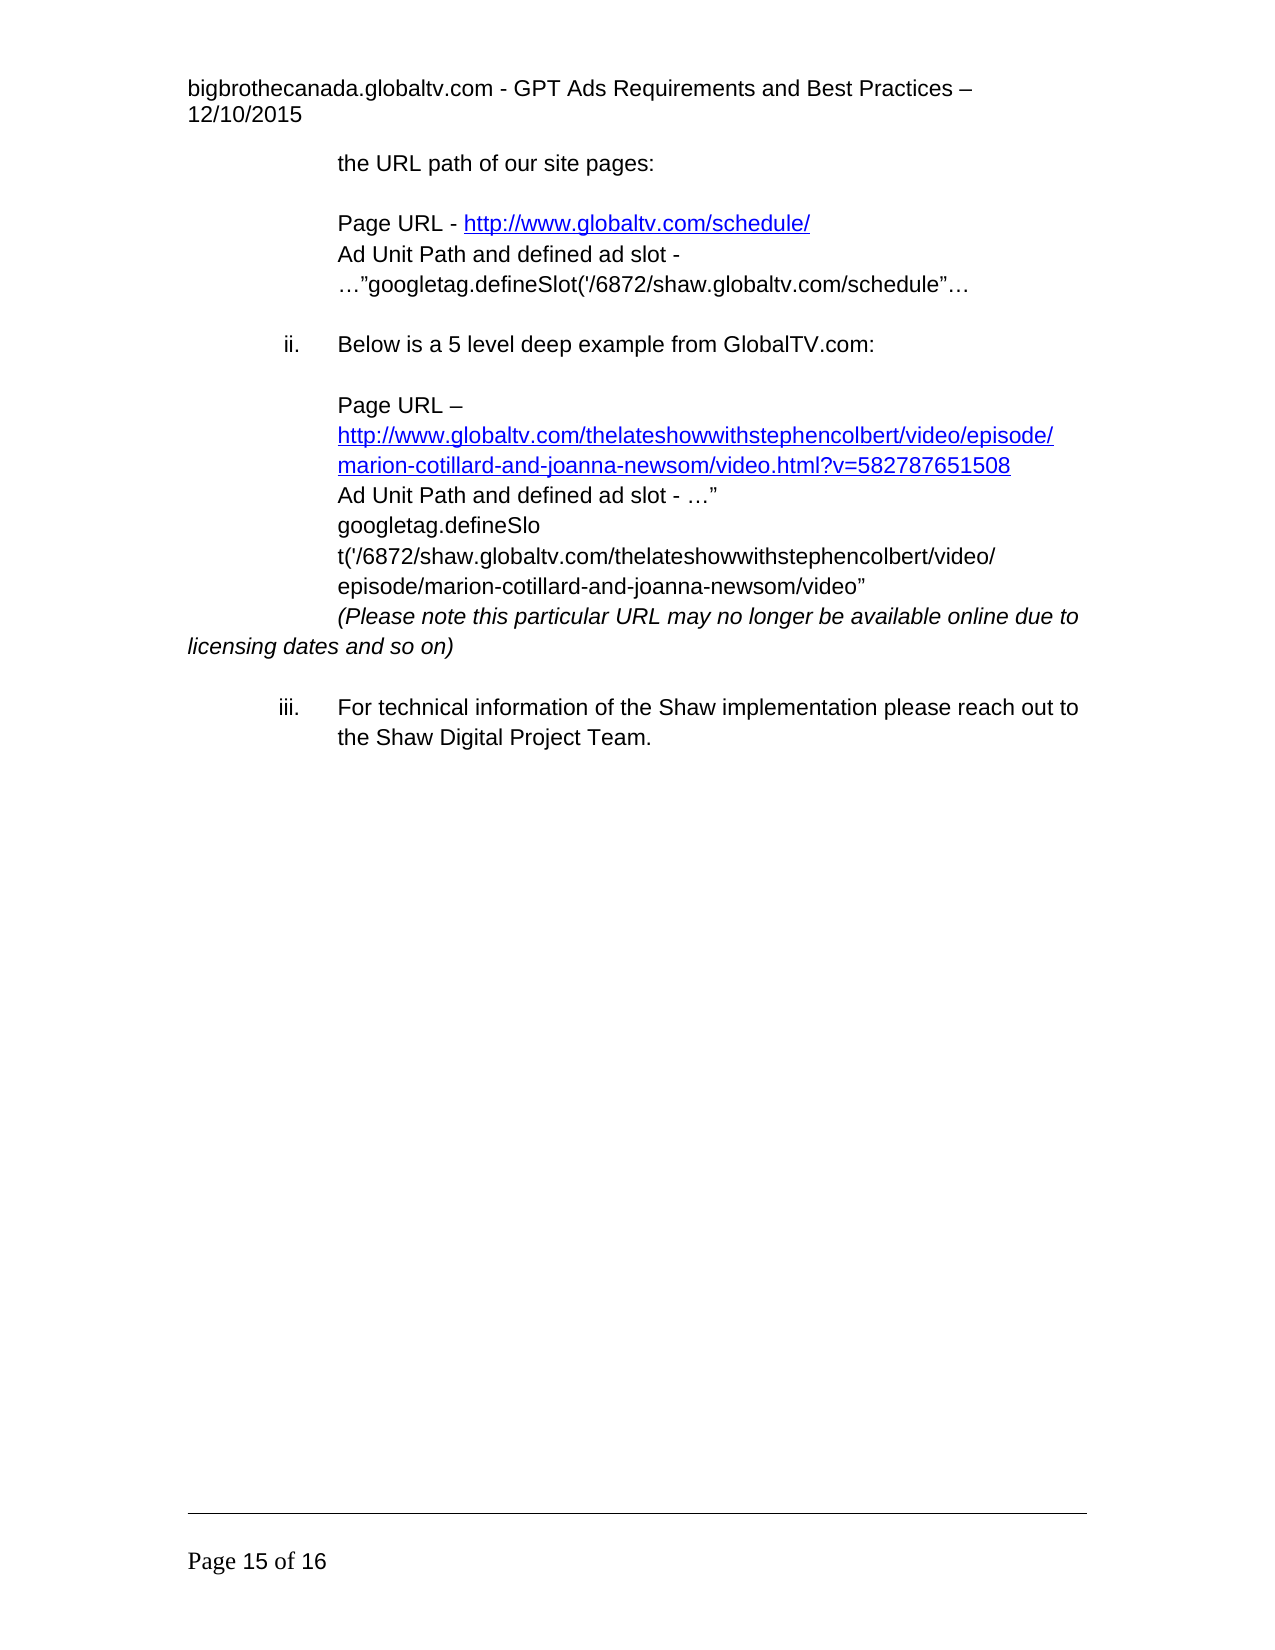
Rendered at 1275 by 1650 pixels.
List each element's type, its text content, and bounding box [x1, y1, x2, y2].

text Page URL - http://www.globaltv.com/schedule/ [337, 210, 1087, 237]
text Page URL – http://www.globaltv.com/thelateshowwithstephencolbert/video/episode/marion-cotillard-and-joanna-newsom/video.html?v=582787651508 [337, 392, 1087, 478]
list Below is a 5 level deep example from GlobalTV.com: [300, 331, 1087, 358]
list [300, 150, 1087, 176]
text (Please note this particular URL may no longer be available online due to licensing dates and so on) [187, 603, 1087, 660]
text Ad Unit Path and defined ad slot - …” googletag.defineSlot('/6872/shaw.globaltv.com/thelateshowwithstephencolbert/video/episode/marion-cotillard-and-joanna-newsom/video” [337, 482, 1087, 599]
list For technical information of the Shaw implementation please reach out to the Shaw Digital Project Team. [300, 694, 1087, 750]
text Ad Unit Path and defined ad slot - …”googletag.defineSlot('/6872/shaw.globaltv.com/schedule”… [337, 241, 1087, 297]
